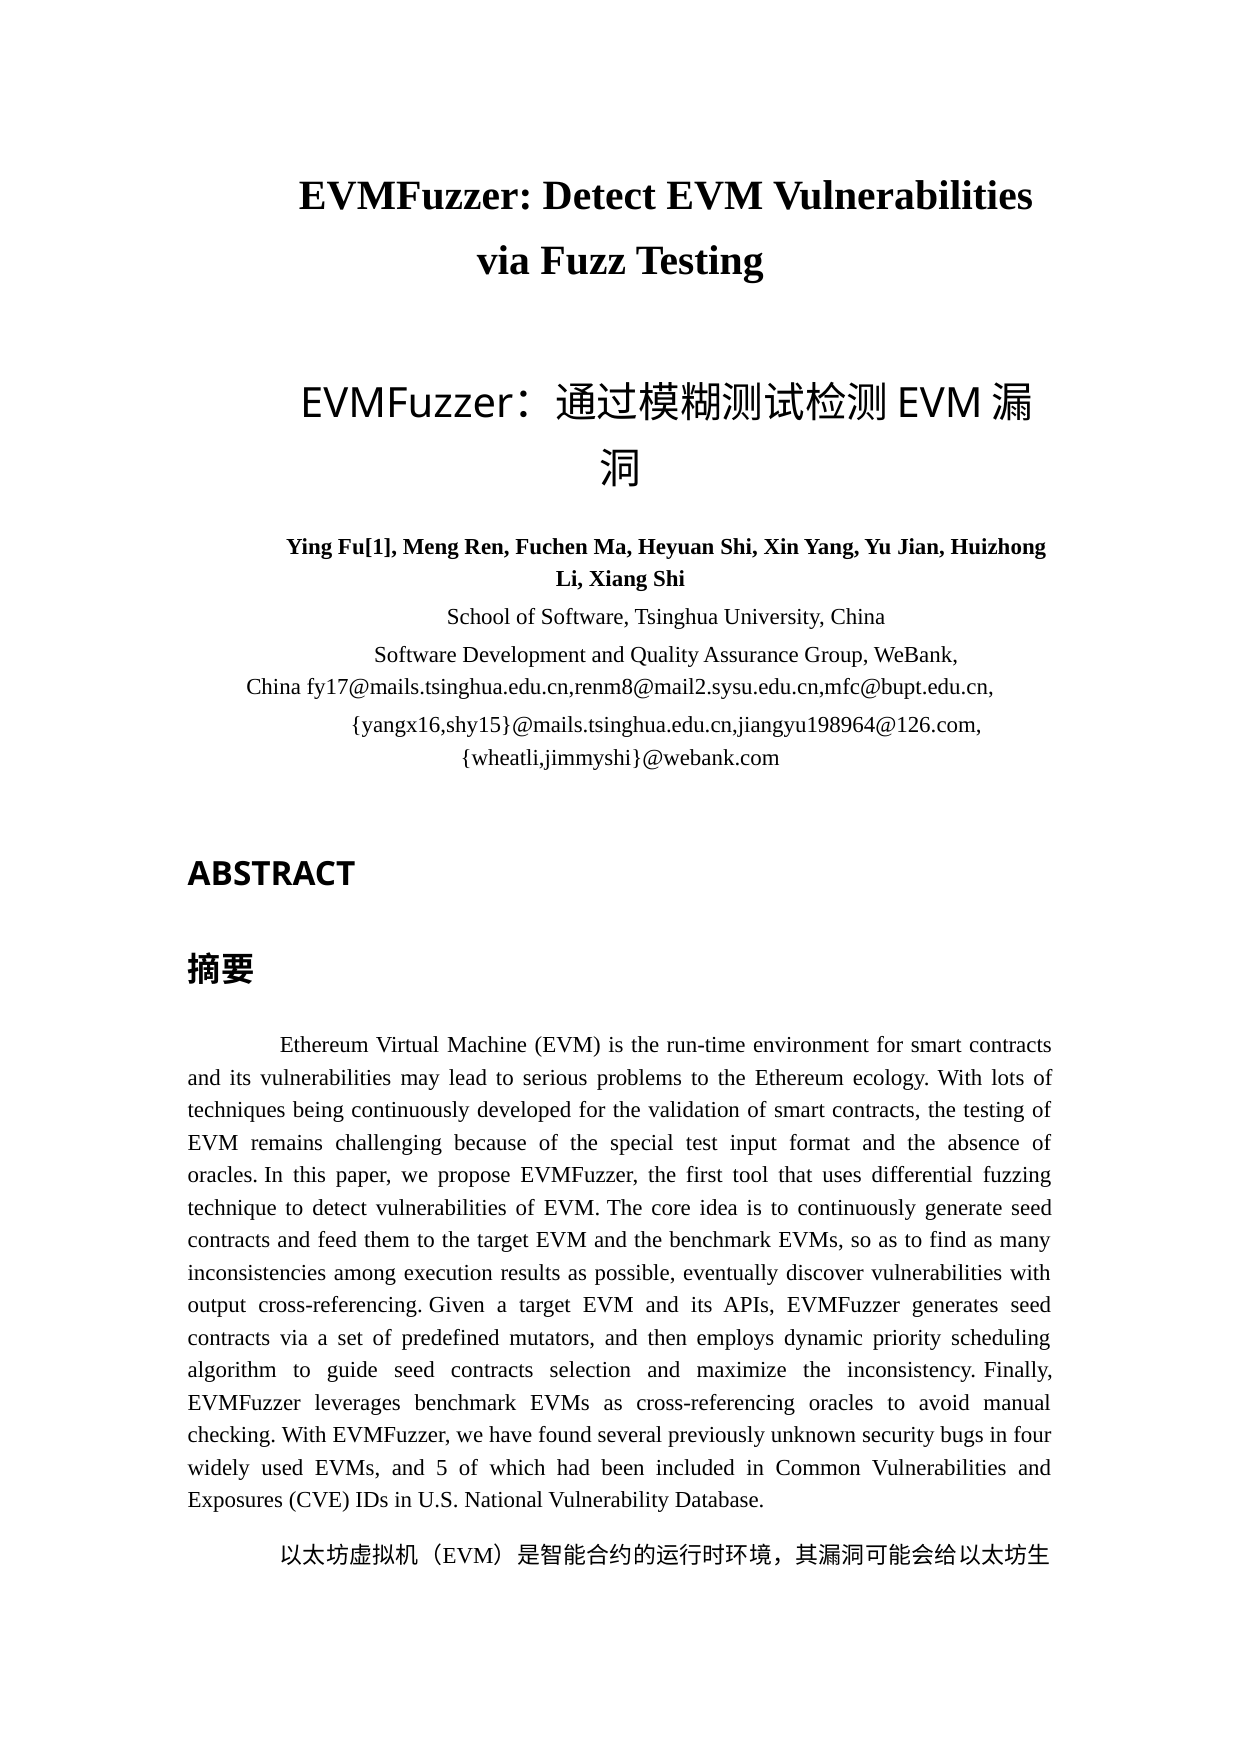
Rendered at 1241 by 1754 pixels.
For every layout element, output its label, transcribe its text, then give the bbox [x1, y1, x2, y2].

text Ethereum Virtual Machine (EVM) is the run-time environment for smart contracts and its vulnerabilities may lead to serious problems to the Ethereum ecology. With lots of techniques being continuously developed for the validation of smart contracts, the testing of EVM remains challenging because of the special test input format and the absence of oracles. In this paper, we propose EVMFuzzer, the first tool that uses differential fuzzing technique to detect vulnerabilities of EVM. The core idea is to continuously generate seed contracts and feed them to the target EVM and the benchmark EVMs, so as to find as many inconsistencies among execution results as possible, eventually discover vulnerabilities with output cross-referencing. Given a target EVM and its APIs, EVMFuzzer generates seed contracts via a set of predefined mutators, and then employs dynamic priority scheduling algorithm to guide seed contracts selection and maximize the inconsistency. Finally, EVMFuzzer leverages benchmark EVMs as cross-referencing oracles to avoid manual checking. With EVMFuzzer, we have found several previously unknown security bugs in four widely used EVMs, and 5 of which had been included in Common Vulnerabilities and Exposures (CVE) IDs in U.S. National Vulnerability Database. [187, 1028, 1053, 1516]
text EVMFuzzer: Detect EVM Vulnerabilities via Fuzz Testing [187, 162, 1053, 292]
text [187, 1521, 1053, 1586]
text EVMFuzzer：通过模糊测试检测EVM漏洞 [187, 367, 1053, 497]
text School of Software, Tsinghua University, China [187, 600, 1053, 633]
subtitle 摘要 [187, 934, 1053, 999]
text Ying Fu[1], Meng Ren, Fuchen Ma, Heyuan Shi, Xin Yang, Yu Jian, Huizhong Li, Xiang Shi [187, 530, 1053, 595]
subtitle ABSTRACT [187, 840, 1053, 905]
text {yangx16,shy15}@mails.tsinghua.edu.cn,jiangyu198964@126.com,{wheatli,jimmyshi}@webank.com [187, 708, 1053, 773]
text Software Development and Quality Assurance Group, WeBank, China fy17@mails.tsinghua.edu.cn,renm8@mail2.sysu.edu.cn,mfc@bupt.edu.cn, [187, 638, 1053, 703]
